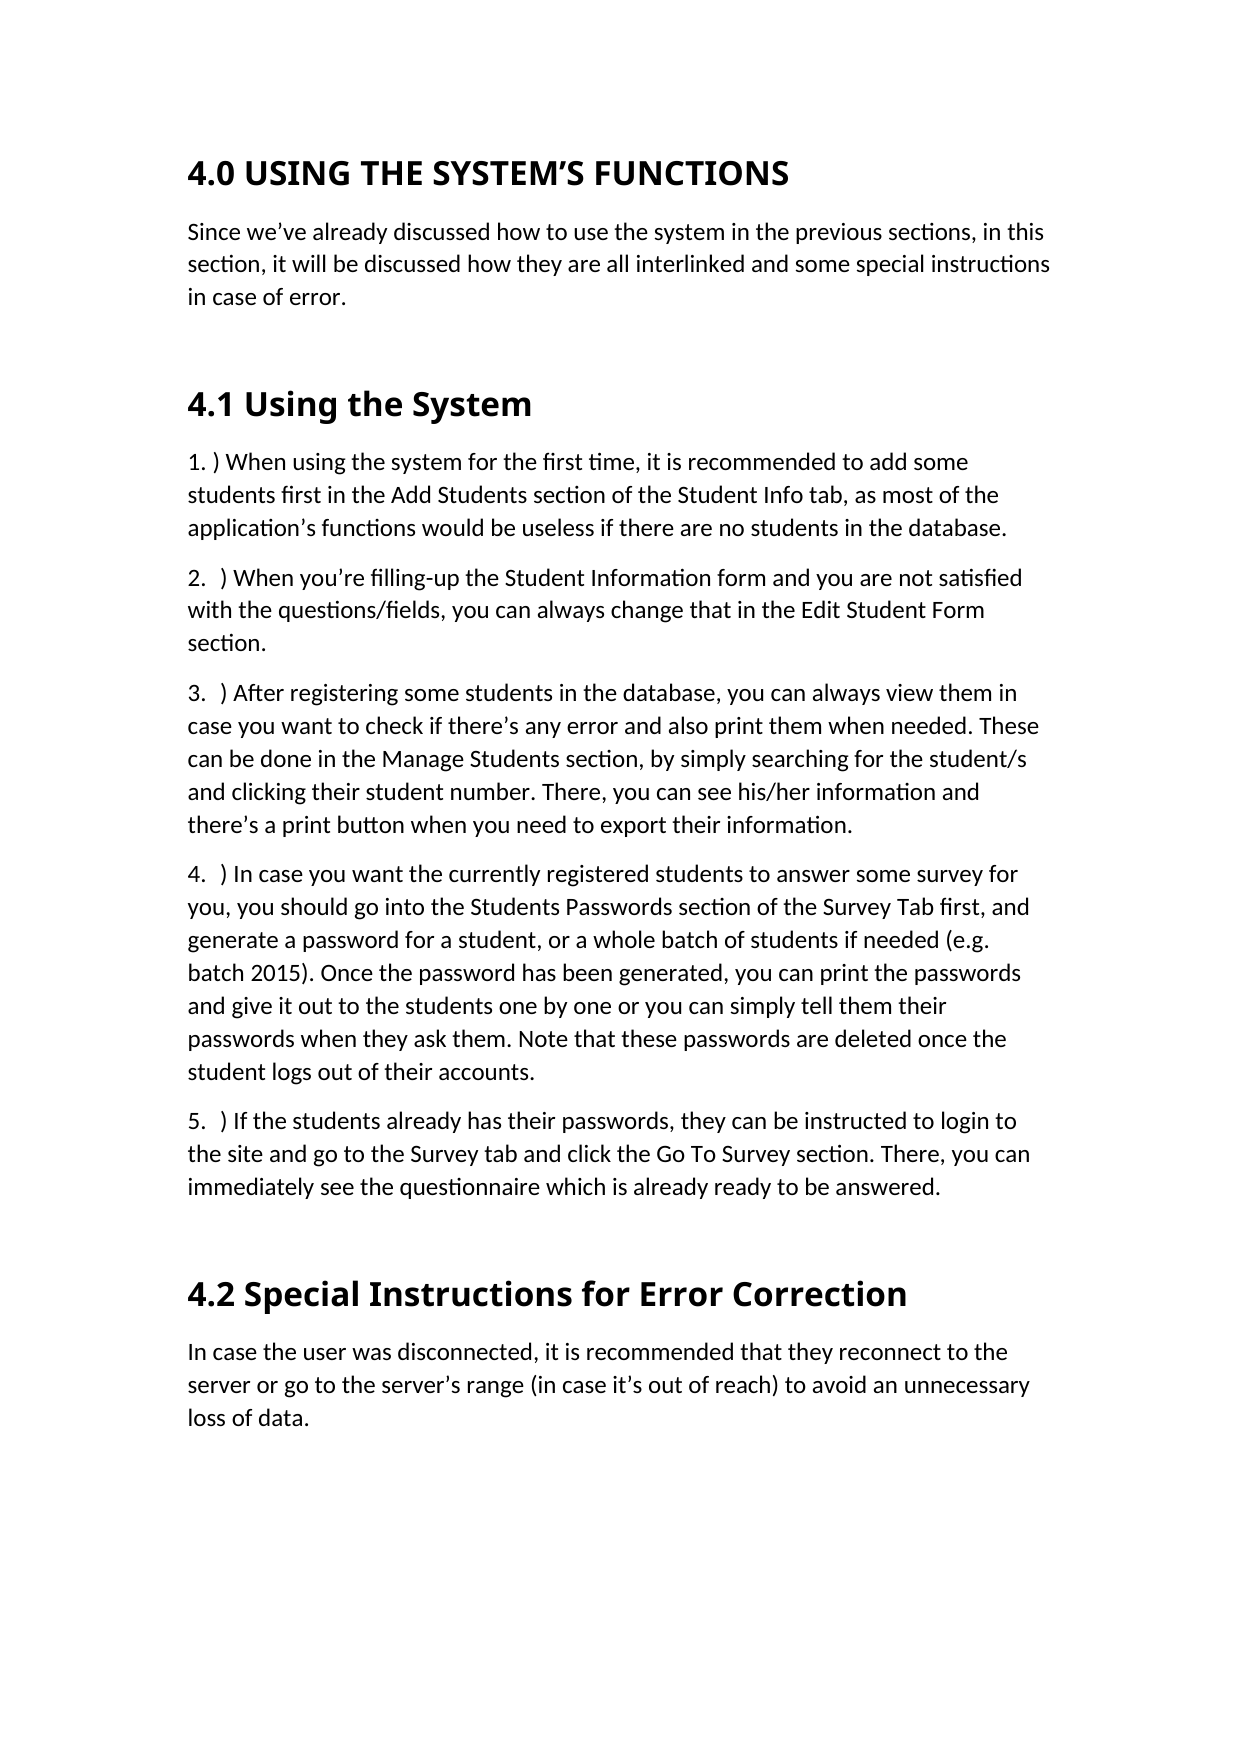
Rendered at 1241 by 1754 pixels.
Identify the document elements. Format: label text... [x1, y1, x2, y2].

text In case the user was disconnected, it is recommended that they reconnect to the server or go to the server’s range (in case it’s out of reach) to avoid an unnecessary loss of data. [187, 1336, 1053, 1432]
list ) When you’re filling-up the Student Information form and you are not satisfied with the questions/fields, you can always change that in the Edit Student Form section. [187, 562, 1053, 658]
text 4.2 Special Instructions for Error Correction [187, 1270, 1053, 1316]
list ) In case you want the currently registered students to answer some survey for you, you should go into the Students Passwords section of the Survey Tab first, and generate a password for a student, or a whole batch of students if needed (e.g. batch 2015). Once the password has been generated, you can print the passwords and give it out to the students one by one or you can simply tell them their passwords when they ask them. Note that these passwords are deleted once the student logs out of their accounts. [187, 858, 1053, 1086]
text 4.1 Using the System [187, 381, 1053, 426]
list ) When using the system for the first time, it is recommended to add some students first in the Add Students section of the Student Info tab, as most of the application’s functions would be useless if there are no students in the database. [187, 446, 1053, 543]
text 4.0 USING THE SYSTEM’S FUNCTIONS [187, 150, 1053, 195]
list ) After registering some students in the database, you can always view them in case you want to check if there’s any error and also print them when needed. These can be done in the Manage Students section, by simply searching for the student/s and clicking their student number. There, you can see his/her information and there’s a print button when you need to export their information. [187, 677, 1053, 839]
list ) If the students already has their passwords, they can be instructed to login to the site and go to the Survey tab and click the Go To Survey section. There, you can immediately see the questionnaire which is already ready to be answered. [187, 1105, 1053, 1202]
text Since we’ve already discussed how to use the system in the previous sections, in this section, it will be discussed how they are all interlinked and some special instructions in case of error. [187, 216, 1053, 312]
